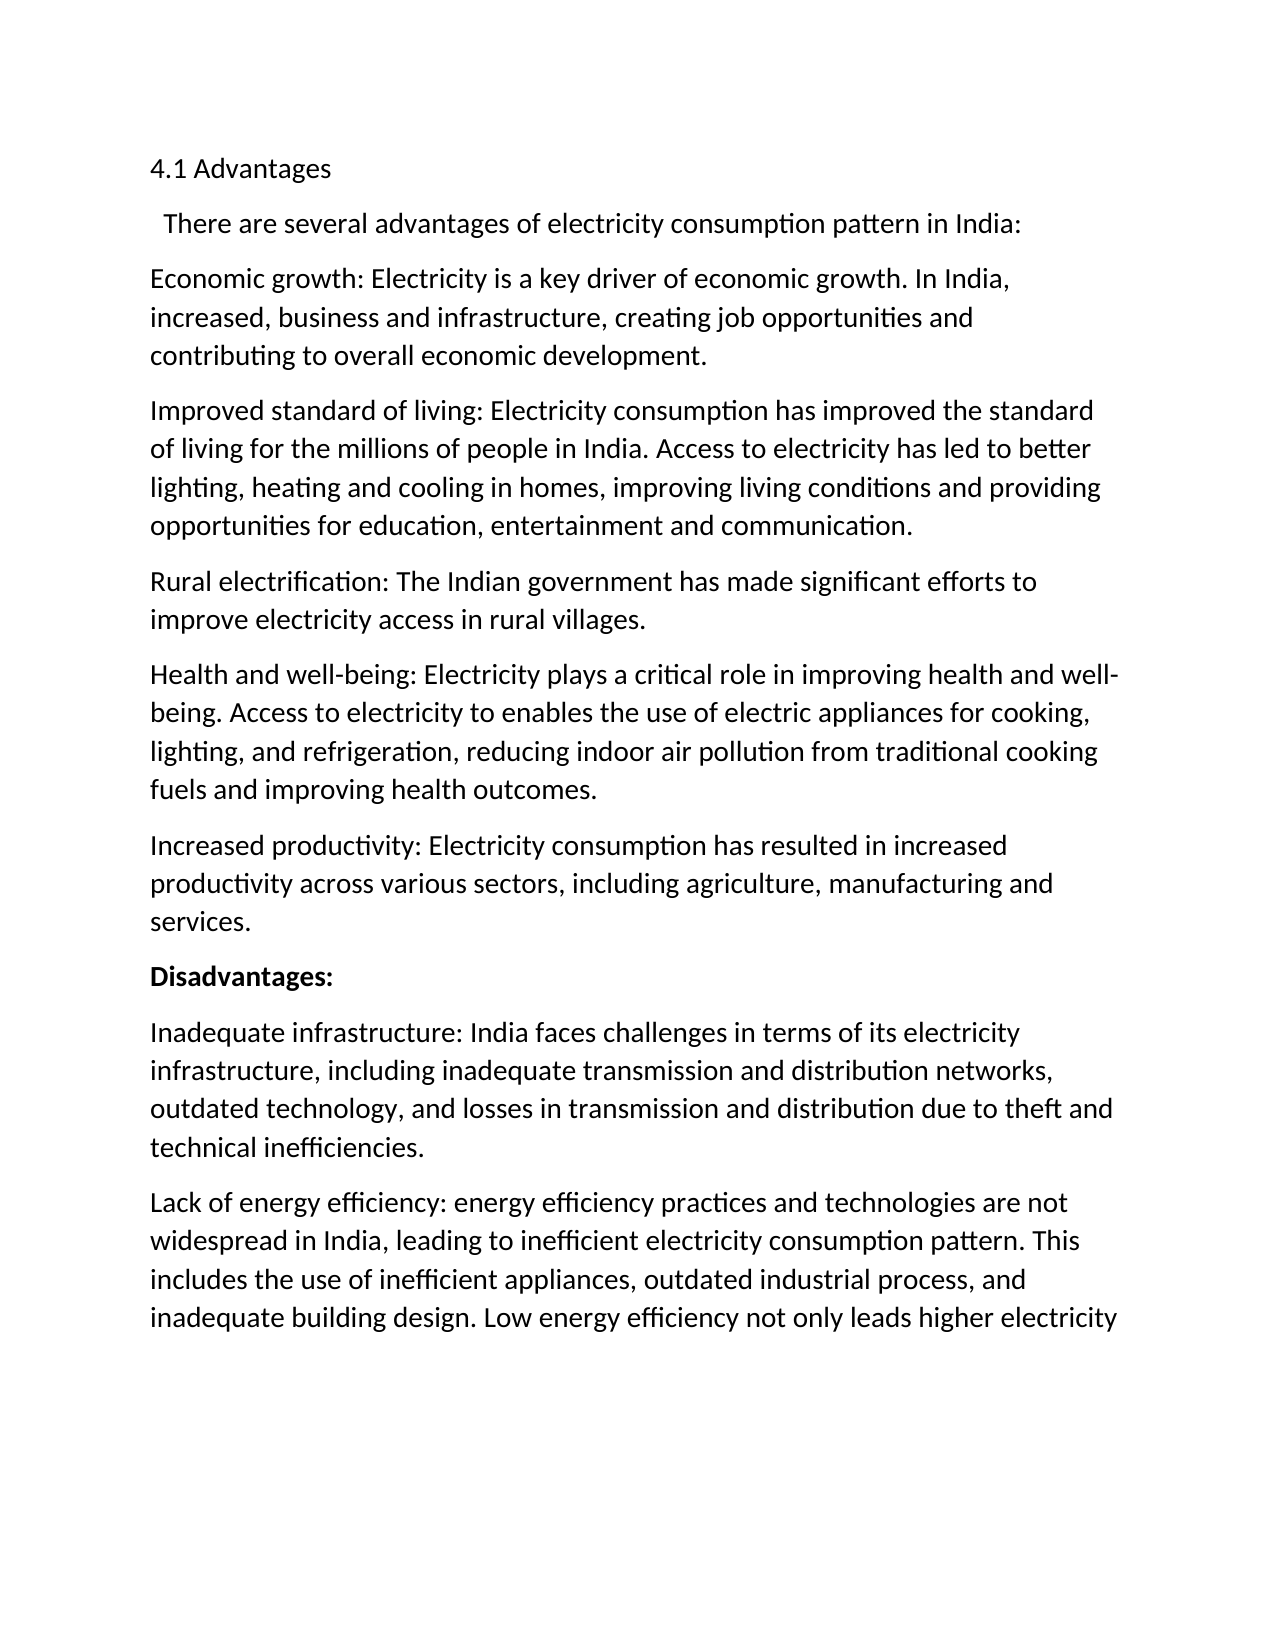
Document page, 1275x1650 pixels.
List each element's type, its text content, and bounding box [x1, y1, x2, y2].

text Health and well-being: Electricity plays a critical role in improving health and well-being. Access to electricity to enables the use of electric appliances for cooking, lighting, and refrigeration, reducing indoor air pollution from traditional cooking fuels and improving health outcomes. [150, 656, 1125, 807]
text Disadvantages: [150, 958, 1125, 994]
text There are several advantages of electricity consumption pattern in India: [150, 205, 1125, 241]
text 4.1 Advantages [150, 150, 1125, 186]
text Increased productivity: Electricity consumption has resulted in increased productivity across various sectors, including agriculture, manufacturing and services. [150, 827, 1125, 939]
text Rural electrification: The Indian government has made significant efforts to improve electricity access in rural villages. [150, 563, 1125, 637]
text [150, 1184, 1125, 1335]
text Economic growth: Electricity is a key driver of economic growth. In India, increased, business and infrastructure, creating job opportunities and contributing to overall economic development. [150, 260, 1125, 373]
text Improved standard of living: Electricity consumption has improved the standard of living for the millions of people in India. Access to electricity has led to better lighting, heating and cooling in homes, improving living conditions and providing opportunities for education, entertainment and communication. [150, 392, 1125, 543]
text Inadequate infrastructure: India faces challenges in terms of its electricity infrastructure, including inadequate transmission and distribution networks, outdated technology, and losses in transmission and distribution due to theft and technical inefficiencies. [150, 1014, 1125, 1164]
